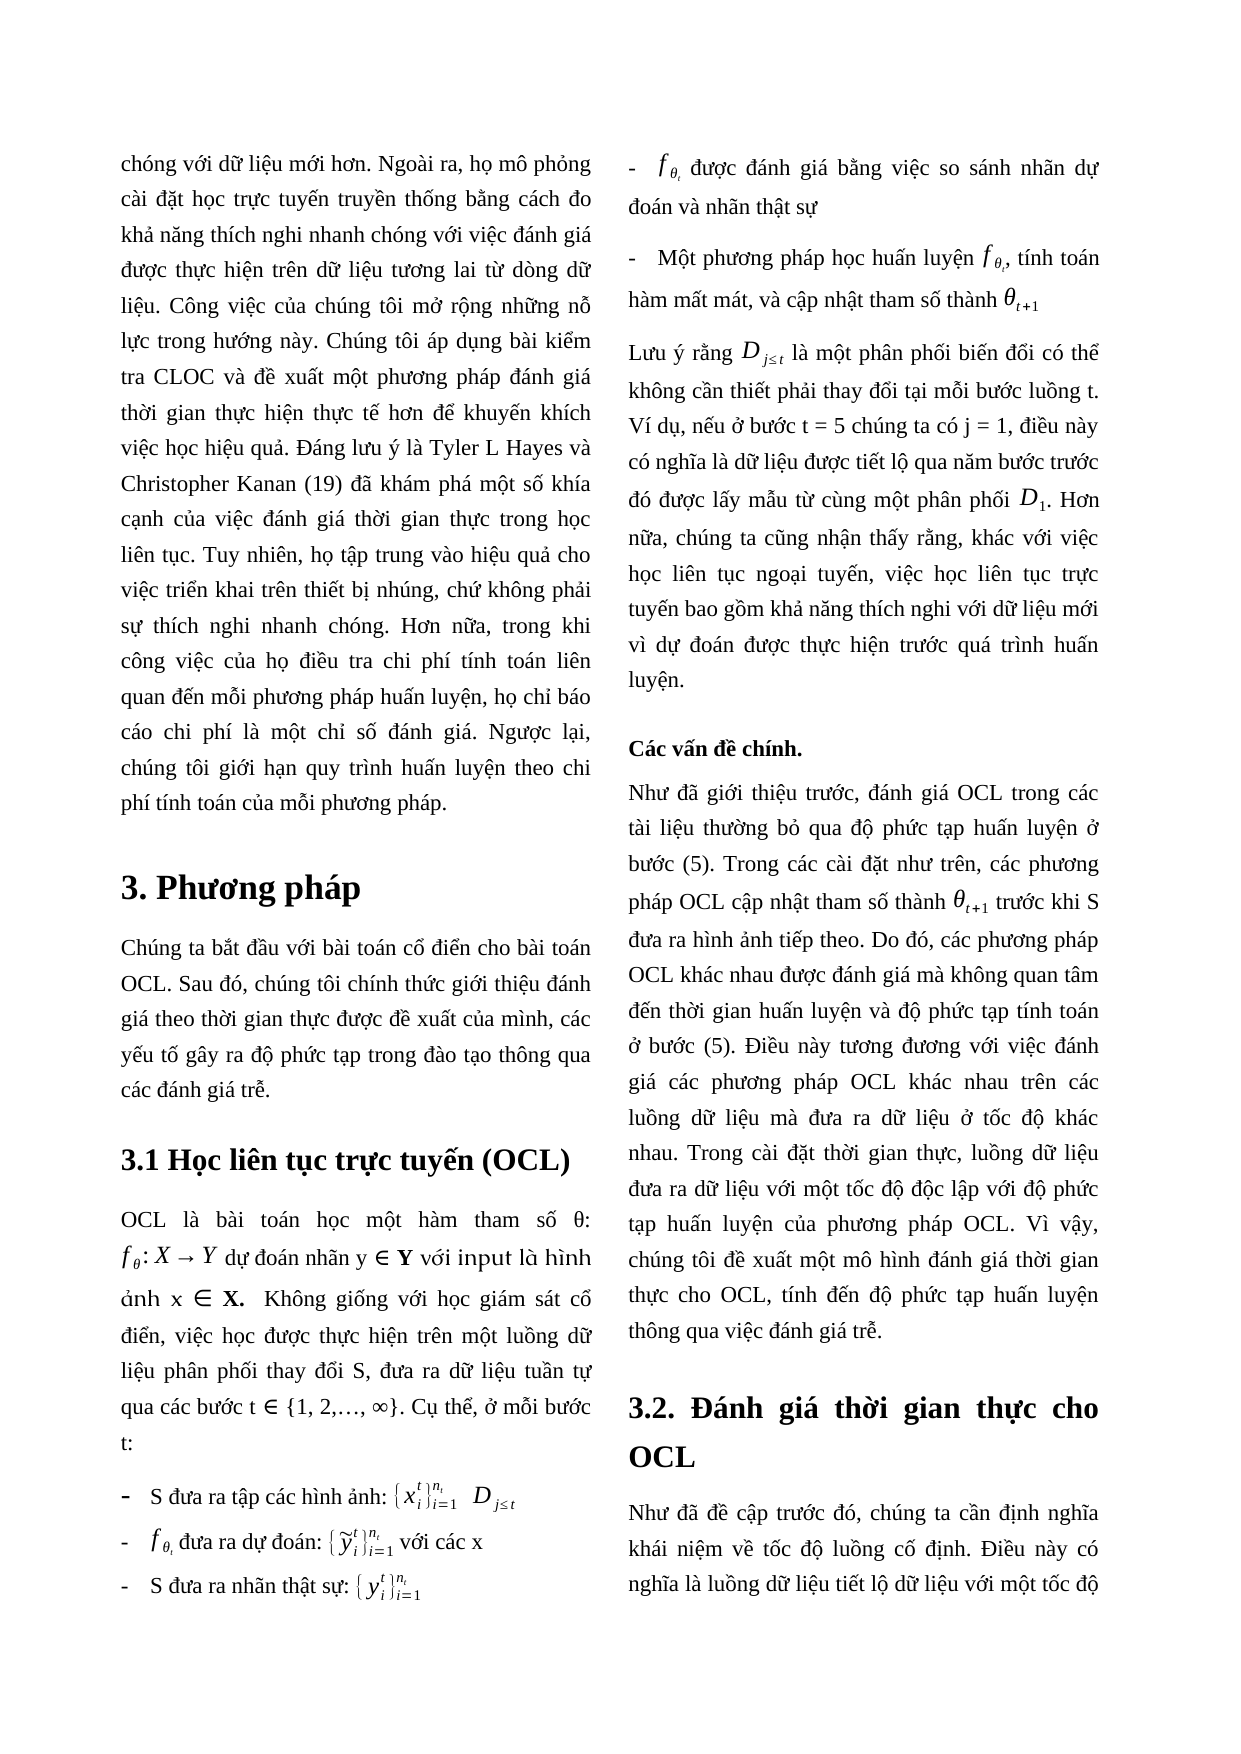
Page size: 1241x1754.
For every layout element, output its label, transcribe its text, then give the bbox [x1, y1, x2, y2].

subtitle Các vấn đề chính. [628, 735, 1099, 761]
list được đánh giá bằng việc so sánh nhãn dự đoán và nhãn thật sự [628, 150, 1099, 219]
text Lưu ý rằng là một phân phối biến đổi có thể không cần thiết phải thay đổi tại mỗi bước luồng t. Ví dụ, nếu ở bước t = 5 chúng ta có j = 1, điều này có nghĩa là dữ liệu được tiết lộ qua năm bước trước đó được lấy mẫu từ cùng một phân phối . Hơn nữa, chúng ta cũng nhận thấy rằng, khác với việc học liên tục ngoại tuyến, việc học liên tục trực tuyến bao gồm khả năng thích nghi với dữ liệu mới vì dự đoán được thực hiện trước quá trình huấn luyện. [628, 336, 1099, 692]
text Như đã giới thiệu trước, đánh giá OCL trong các tài liệu thường bỏ qua độ phức tạp huấn luyện ở bước (5). Trong các cài đặt như trên, các phương pháp OCL cập nhật tham số thành trước khi S đưa ra hình ảnh tiếp theo. Do đó, các phương pháp OCL khác nhau được đánh giá mà không quan tâm đến thời gian huấn luyện và độ phức tạp tính toán ở bước (5). Điều này tương đương với việc đánh giá các phương pháp OCL khác nhau trên các luồng dữ liệu mà đưa ra dữ liệu ở tốc độ khác nhau. Trong cài đặt thời gian thực, luồng dữ liệu đưa ra dữ liệu với một tốc độ độc lập với độ phức tạp huấn luyện của phương pháp OCL. Vì vậy, chúng tôi đề xuất một mô hình đánh giá thời gian thực cho OCL, tính đến độ phức tạp huấn luyện thông qua việc đánh giá trễ. [628, 779, 1099, 1343]
list đưa ra dự đoán: với các x [121, 1523, 592, 1559]
text OCL là bài toán học một hàm tham số θ: dự đoán nhãn y ∈ Y với input là hình ảnh x ∈ X. Không giống với học giám sát cổ điển, việc học được thực hiện trên một luồng dữ liệu phân phối thay đổi S, đưa ra dữ liệu tuần tự qua các bước t ∈ {1, 2,…, ∞}. Cụ thể, ở mỗi bước t: [121, 1206, 592, 1455]
list S đưa ra tập các hình ảnh: [121, 1477, 592, 1512]
list S đưa ra nhãn thật sự: [121, 1568, 592, 1603]
subtitle 3.1 Học liên tục trực tuyến (OCL) [121, 1141, 592, 1177]
text Chúng ta bắt đầu với bài toán cổ điển cho bài toán OCL. Sau đó, chúng tôi chính thức giới thiệu đánh giá theo thời gian thực được đề xuất của mình, các yếu tố gây ra độ phức tạp trong đào tạo thông qua các đánh giá trễ. [121, 934, 592, 1103]
subtitle 3. Phương pháp [121, 867, 592, 907]
subtitle 3.2. Đánh giá thời gian thực cho OCL [628, 1390, 1099, 1474]
list Một phương pháp học huấn luyện , tính toán hàm mất mát, và cập nhật tham số thành [628, 241, 1099, 315]
